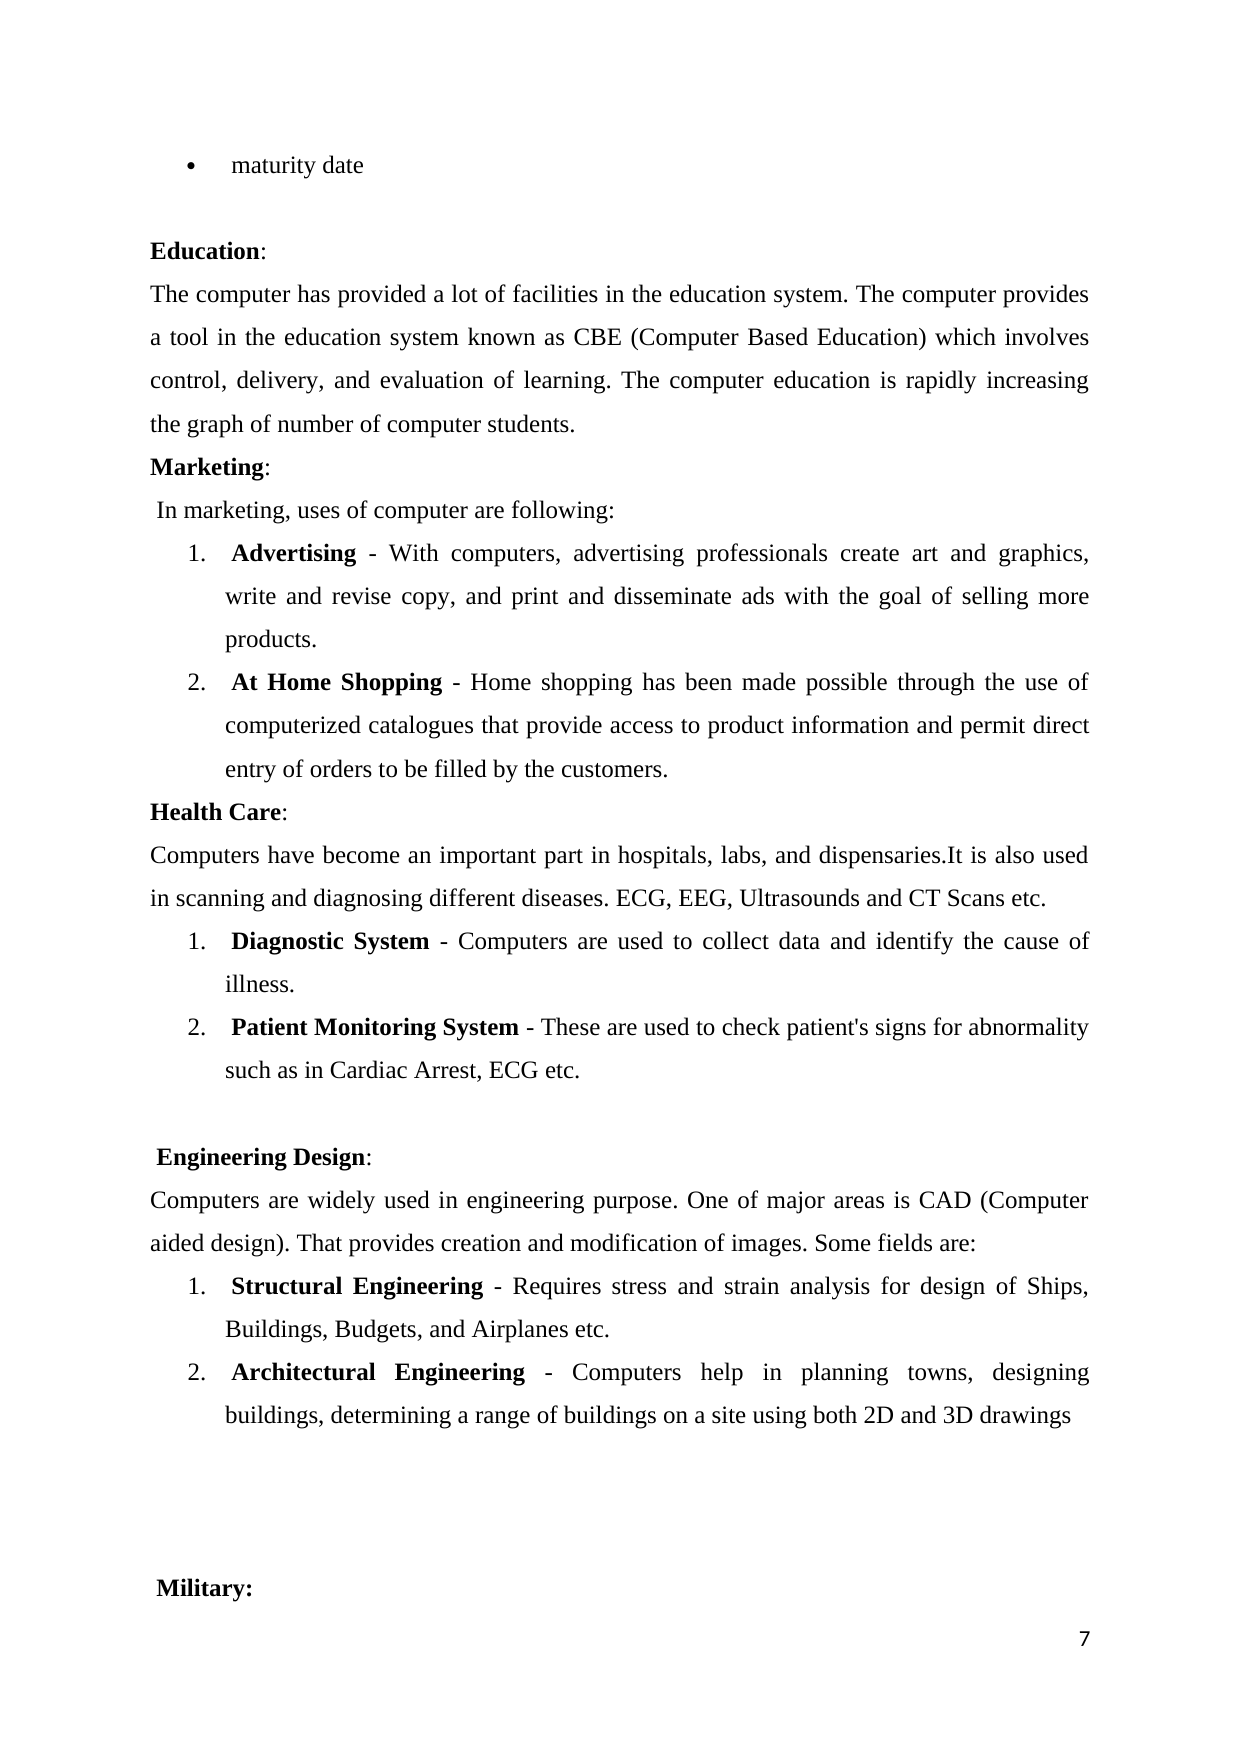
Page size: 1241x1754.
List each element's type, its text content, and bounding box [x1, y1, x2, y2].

text Marketing: [150, 452, 1090, 481]
text In marketing, uses of computer are following: [150, 495, 1090, 524]
text The computer has provided a lot of facilities in the education system. The computer provides a tool in the education system known as CBE (Computer Based Education) which involves control, delivery, and evaluation of learning. The computer education is rapidly increasing the graph of number of computer students. [150, 279, 1090, 437]
list maturity date [187, 150, 1090, 179]
list Patient Monitoring System - These are used to check patient's signs for abnormality such as in Cardiac Arrest, ECG etc. [187, 1012, 1090, 1084]
text Computers have become an important part in hospitals, labs, and dispensaries.It is also used in scanning and diagnosing different diseases. ECG, EEG, Ultrasounds and CT Scans etc. [150, 840, 1090, 912]
list Advertising - With computers, advertising professionals create art and graphics, write and revise copy, and print and disseminate ads with the goal of selling more products. [187, 538, 1090, 653]
text Military: [150, 1573, 1090, 1602]
list Diagnostic System - Computers are used to collect data and identify the cause of illness. [187, 926, 1090, 998]
list Architectural Engineering - Computers help in planning towns, designing buildings, determining a range of buildings on a site using both 2D and 3D drawings [187, 1357, 1090, 1429]
text Engineering Design: [150, 1142, 1090, 1171]
list Structural Engineering - Requires stress and strain analysis for design of Ships, Buildings, Budgets, and Airplanes etc. [187, 1271, 1090, 1343]
text Computers are widely used in engineering purpose. One of major areas is CAD (Computer aided design). That provides creation and modification of images. Some fields are: [150, 1185, 1090, 1257]
text Health Care: [150, 797, 1090, 826]
list At Home Shopping - Home shopping has been made possible through the use of computerized catalogues that provide access to product information and permit direct entry of orders to be filled by the customers. [187, 667, 1090, 782]
text Education: [150, 236, 1090, 265]
